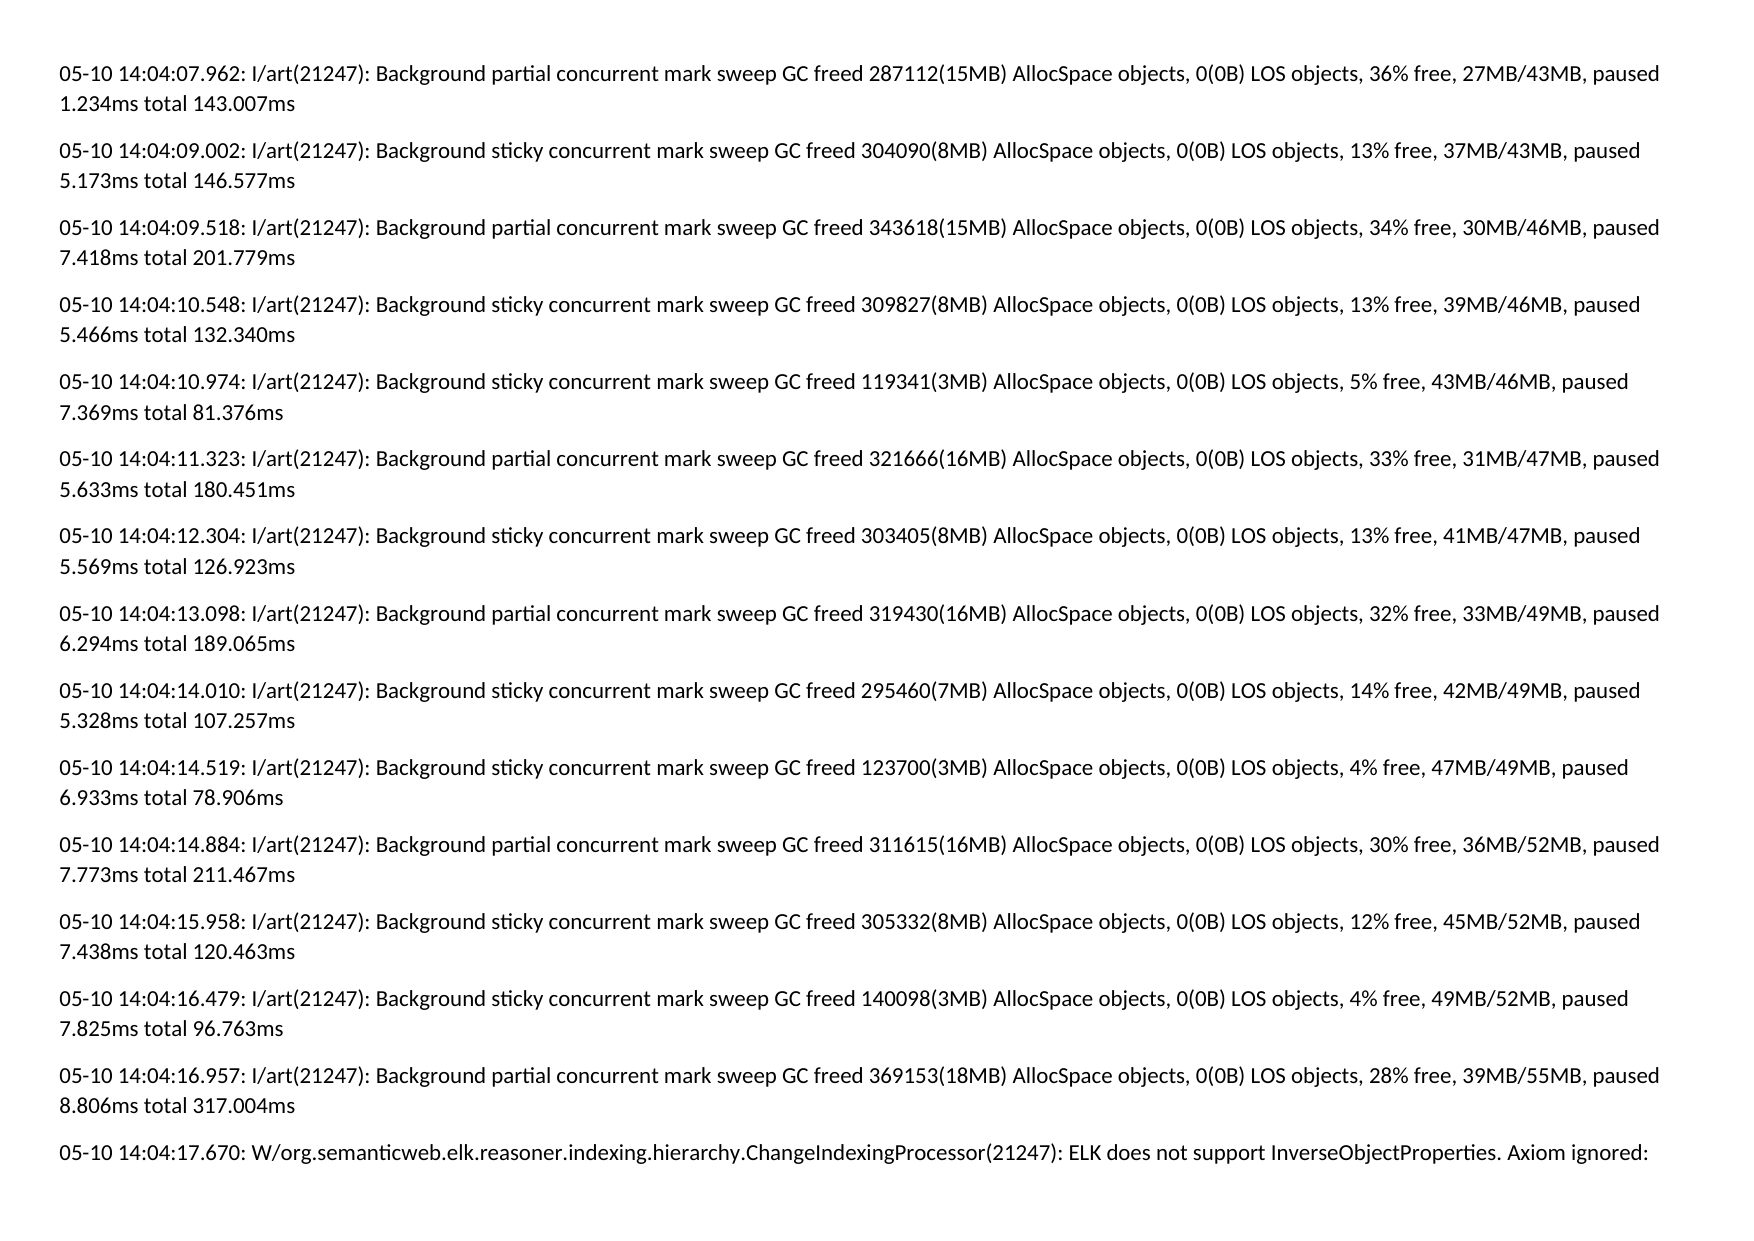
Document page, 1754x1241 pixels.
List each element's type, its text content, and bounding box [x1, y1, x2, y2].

text 05-10 14:04:16.479: I/art(21247): Background sticky concurrent mark sweep GC freed 140098(3MB) AllocSpace objects, 0(0B) LOS objects, 4% free, 49MB/52MB, paused 7.825ms total 96.763ms [59, 984, 1695, 1042]
text 05-10 14:04:16.957: I/art(21247): Background partial concurrent mark sweep GC freed 369153(18MB) AllocSpace objects, 0(0B) LOS objects, 28% free, 39MB/55MB, paused 8.806ms total 317.004ms [59, 1061, 1695, 1119]
text 05-10 14:04:15.958: I/art(21247): Background sticky concurrent mark sweep GC freed 305332(8MB) AllocSpace objects, 0(0B) LOS objects, 12% free, 45MB/52MB, paused 7.438ms total 120.463ms [59, 907, 1695, 965]
text 05-10 14:04:12.304: I/art(21247): Background sticky concurrent mark sweep GC freed 303405(8MB) AllocSpace objects, 0(0B) LOS objects, 13% free, 41MB/47MB, paused 5.569ms total 126.923ms [59, 522, 1695, 580]
text 05-10 14:04:07.962: I/art(21247): Background partial concurrent mark sweep GC freed 287112(15MB) AllocSpace objects, 0(0B) LOS objects, 36% free, 27MB/43MB, paused 1.234ms total 143.007ms [59, 59, 1695, 117]
text 05-10 14:04:09.518: I/art(21247): Background partial concurrent mark sweep GC freed 343618(15MB) AllocSpace objects, 0(0B) LOS objects, 34% free, 30MB/46MB, paused 7.418ms total 201.779ms [59, 213, 1695, 271]
text 05-10 14:04:14.519: I/art(21247): Background sticky concurrent mark sweep GC freed 123700(3MB) AllocSpace objects, 0(0B) LOS objects, 4% free, 47MB/49MB, paused 6.933ms total 78.906ms [59, 753, 1695, 811]
text 05-10 14:04:10.974: I/art(21247): Background sticky concurrent mark sweep GC freed 119341(3MB) AllocSpace objects, 0(0B) LOS objects, 5% free, 43MB/46MB, paused 7.369ms total 81.376ms [59, 367, 1695, 426]
text 05-10 14:04:13.098: I/art(21247): Background partial concurrent mark sweep GC freed 319430(16MB) AllocSpace objects, 0(0B) LOS objects, 32% free, 33MB/49MB, paused 6.294ms total 189.065ms [59, 599, 1695, 657]
text 05-10 14:04:11.323: I/art(21247): Background partial concurrent mark sweep GC freed 321666(16MB) AllocSpace objects, 0(0B) LOS objects, 33% free, 31MB/47MB, paused 5.633ms total 180.451ms [59, 444, 1695, 503]
text 05-10 14:04:10.548: I/art(21247): Background sticky concurrent mark sweep GC freed 309827(8MB) AllocSpace objects, 0(0B) LOS objects, 13% free, 39MB/46MB, paused 5.466ms total 132.340ms [59, 290, 1695, 348]
text 05-10 14:04:14.884: I/art(21247): Background partial concurrent mark sweep GC freed 311615(16MB) AllocSpace objects, 0(0B) LOS objects, 30% free, 36MB/52MB, paused 7.773ms total 211.467ms [59, 830, 1695, 888]
text 05-10 14:04:09.002: I/art(21247): Background sticky concurrent mark sweep GC freed 304090(8MB) AllocSpace objects, 0(0B) LOS objects, 13% free, 37MB/43MB, paused 5.173ms total 146.577ms [59, 136, 1695, 194]
text 05-10 14:04:14.010: I/art(21247): Background sticky concurrent mark sweep GC freed 295460(7MB) AllocSpace objects, 0(0B) LOS objects, 14% free, 42MB/49MB, paused 5.328ms total 107.257ms [59, 676, 1695, 734]
text 05-10 14:04:17.670: W/org.semanticweb.elk.reasoner.indexing.hierarchy.ChangeIndexingProcessor(21247): ELK does not support InverseObjectProperties. Axiom ignored: [59, 1138, 1695, 1166]
